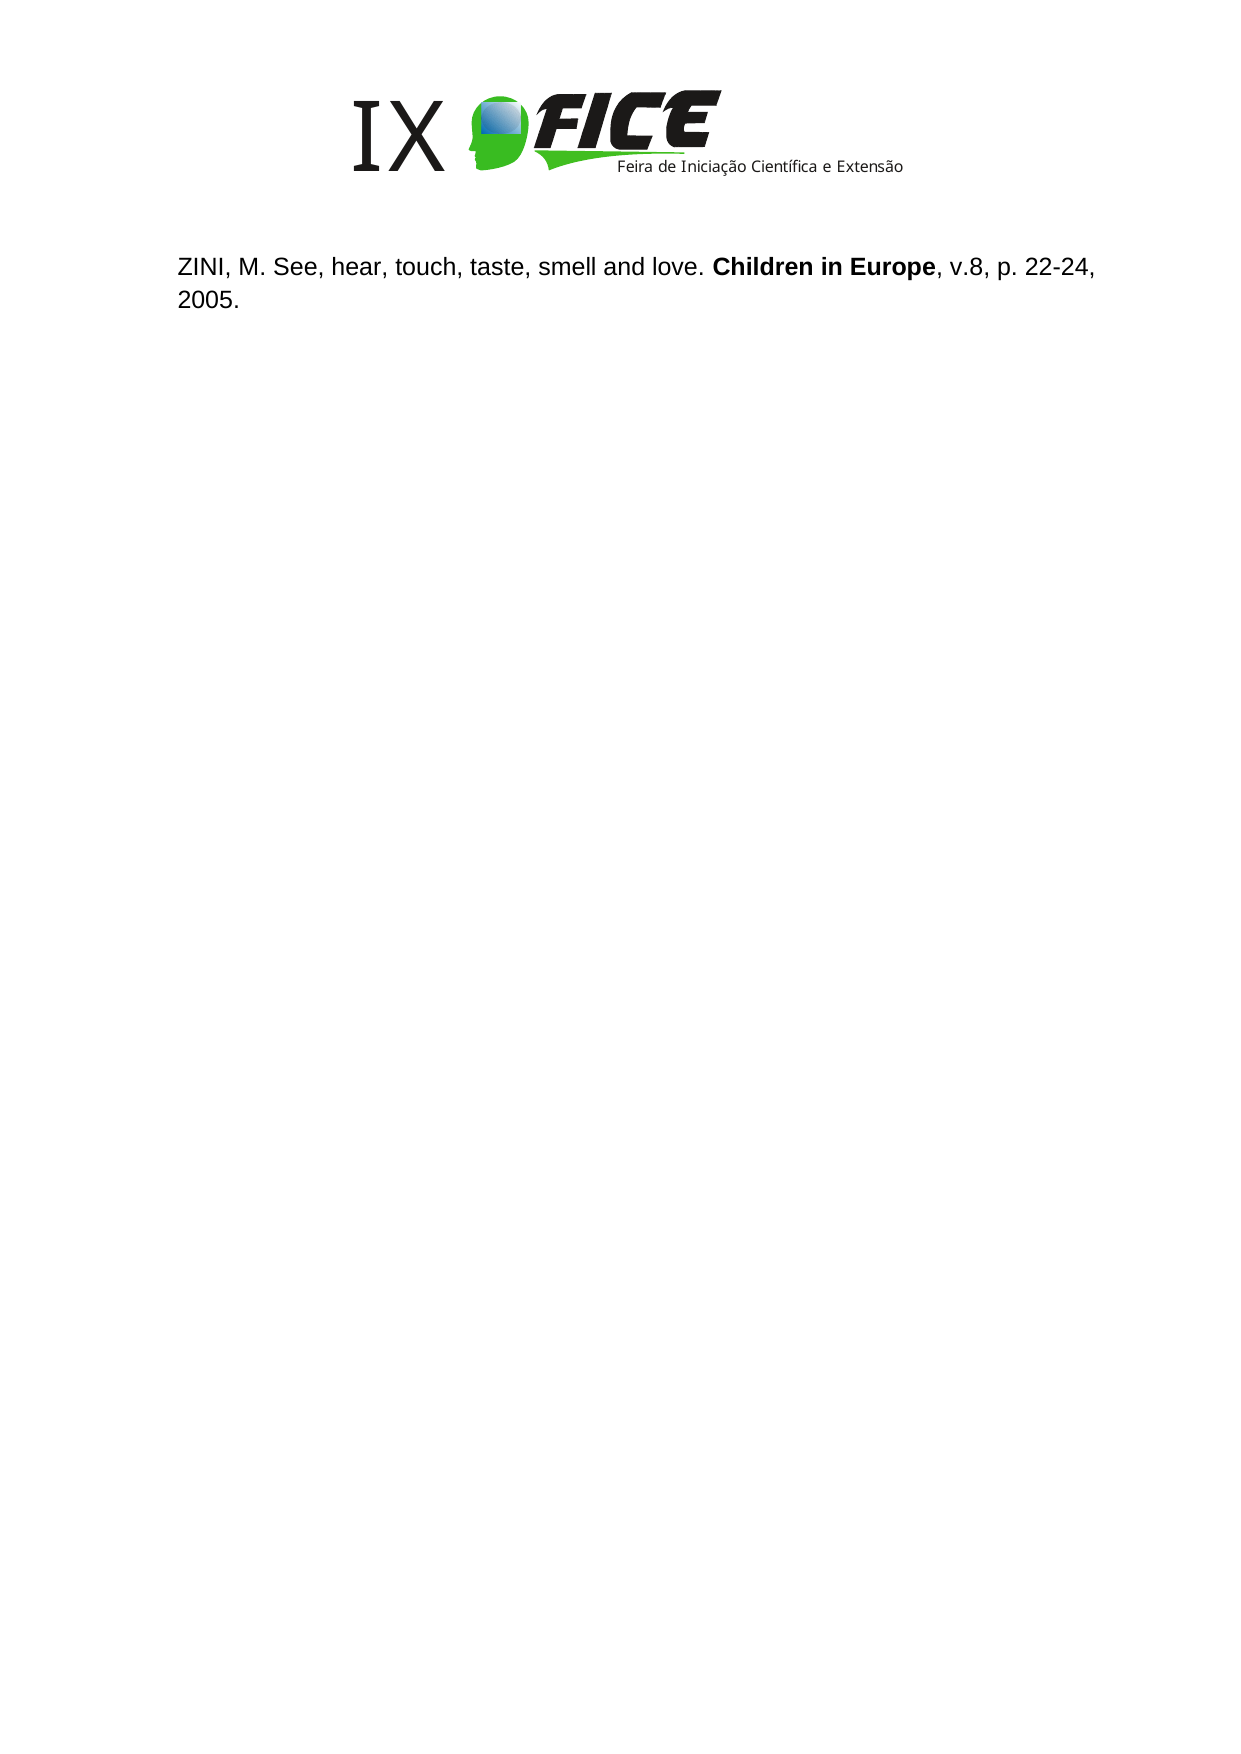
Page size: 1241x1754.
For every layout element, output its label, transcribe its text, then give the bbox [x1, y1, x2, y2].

text ZINI, M. See, hear, touch, taste, smell and love. Children in Europe, v.8, p. 22-24, 2005. [177, 252, 1122, 313]
